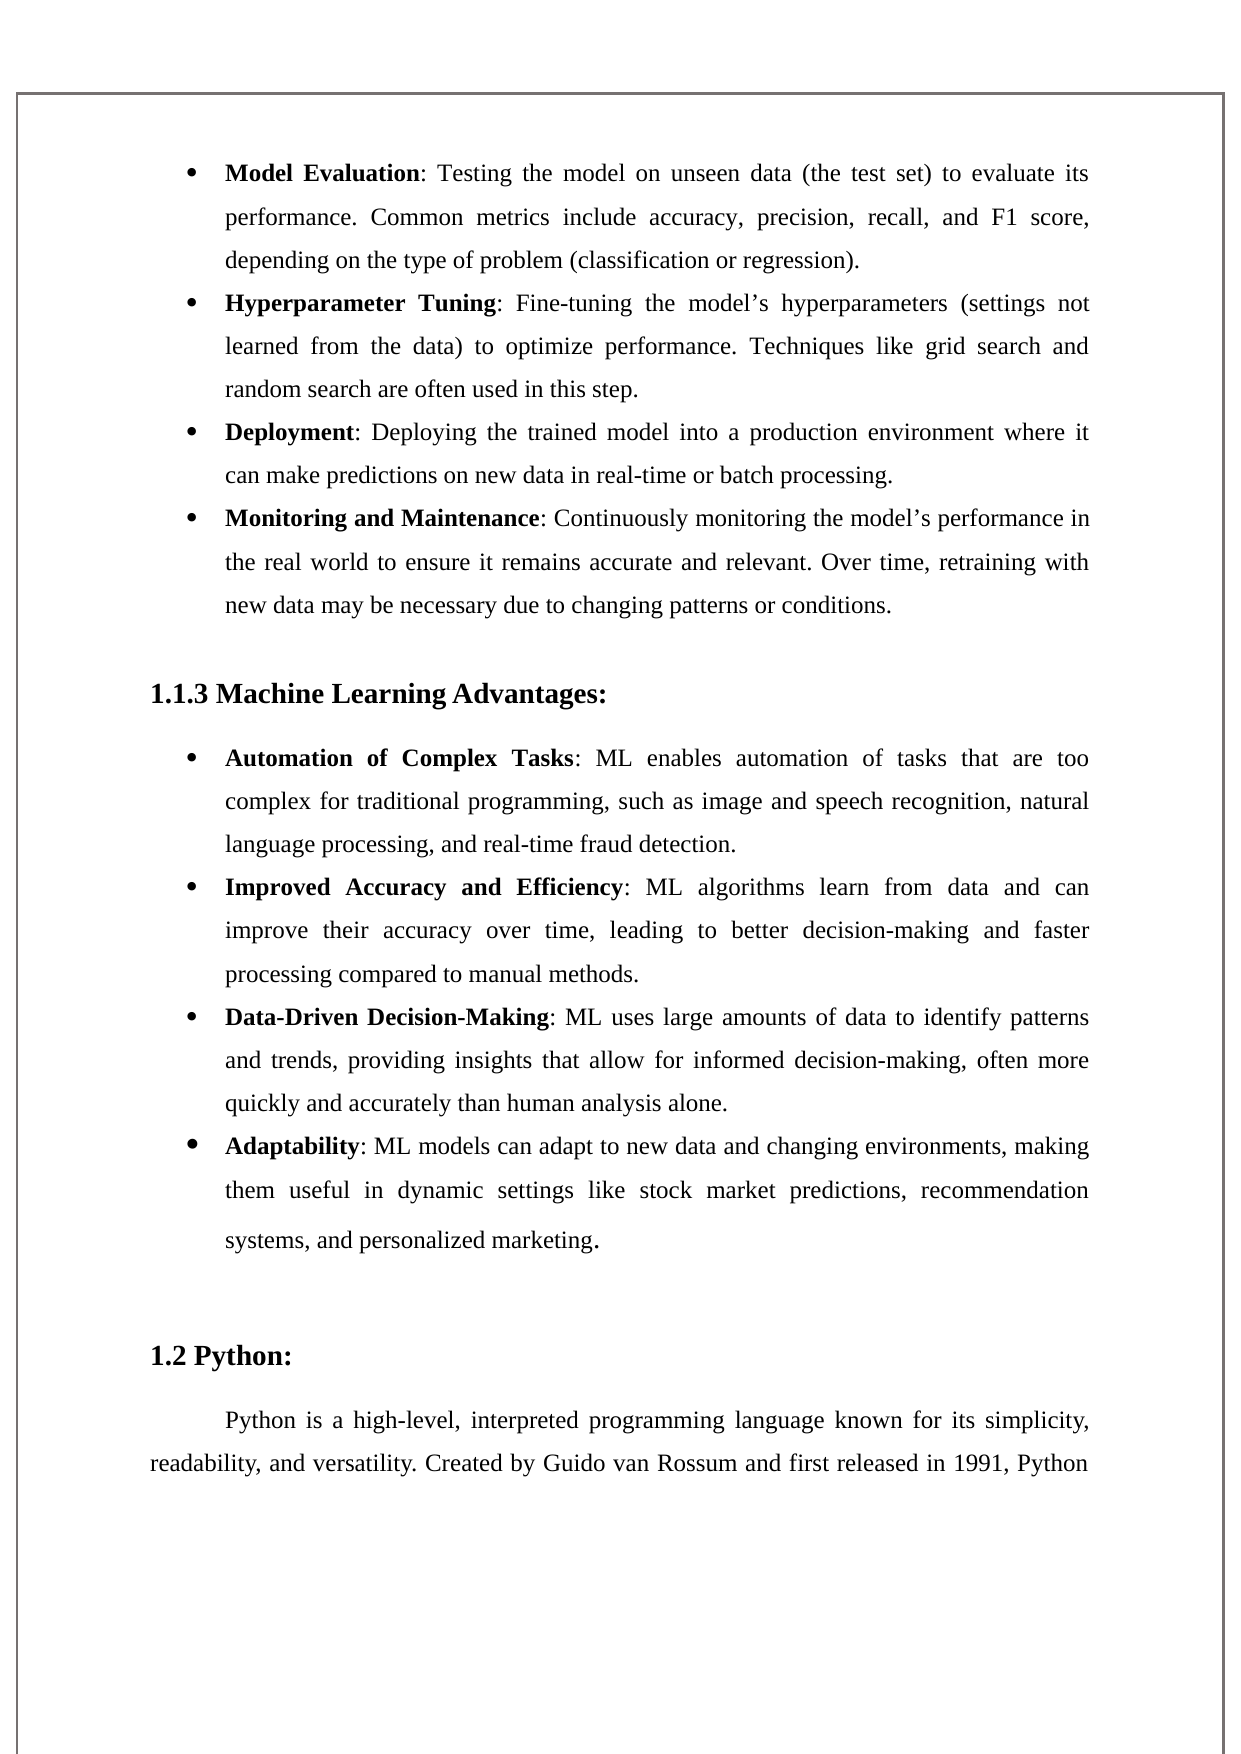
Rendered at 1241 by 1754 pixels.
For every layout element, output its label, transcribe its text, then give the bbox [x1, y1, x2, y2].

text 1.2 Python: [150, 1338, 1090, 1372]
list Adaptability: ML models can adapt to new data and changing environments, making them useful in dynamic settings like stock market predictions, recommendation systems, and personalized marketing. [187, 1131, 1090, 1254]
list Deployment: Deploying the trained model into a production environment where it can make predictions on new data in real-time or batch processing. [187, 417, 1090, 489]
list Hyperparameter Tuning: Fine-tuning the model’s hyperparameters (settings not learned from the data) to optimize performance. Techniques like grid search and random search are often used in this step. [187, 288, 1090, 403]
list Automation of Complex Tasks: ML enables automation of tasks that are too complex for traditional programming, such as image and speech recognition, natural language processing, and real-time fraud detection. [187, 743, 1090, 858]
list Model Evaluation: Testing the model on unseen data (the test set) to evaluate its performance. Common metrics include accuracy, precision, recall, and F1 score, depending on the type of problem (classification or regression). [187, 158, 1090, 273]
list Monitoring and Maintenance: Continuously monitoring the model’s performance in the real world to ensure it remains accurate and relevant. Over time, retraining with new data may be necessary due to changing patterns or conditions. [187, 503, 1090, 618]
list Improved Accuracy and Efficiency: ML algorithms learn from data and can improve their accuracy over time, leading to better decision-making and faster processing compared to manual methods. [187, 872, 1090, 987]
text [150, 1405, 1090, 1477]
text 1.1.3 Machine Learning Advantages: [150, 676, 1090, 709]
list Data-Driven Decision-Making: ML uses large amounts of data to identify patterns and trends, providing insights that allow for informed decision-making, often more quickly and accurately than human analysis alone. [187, 1002, 1090, 1117]
